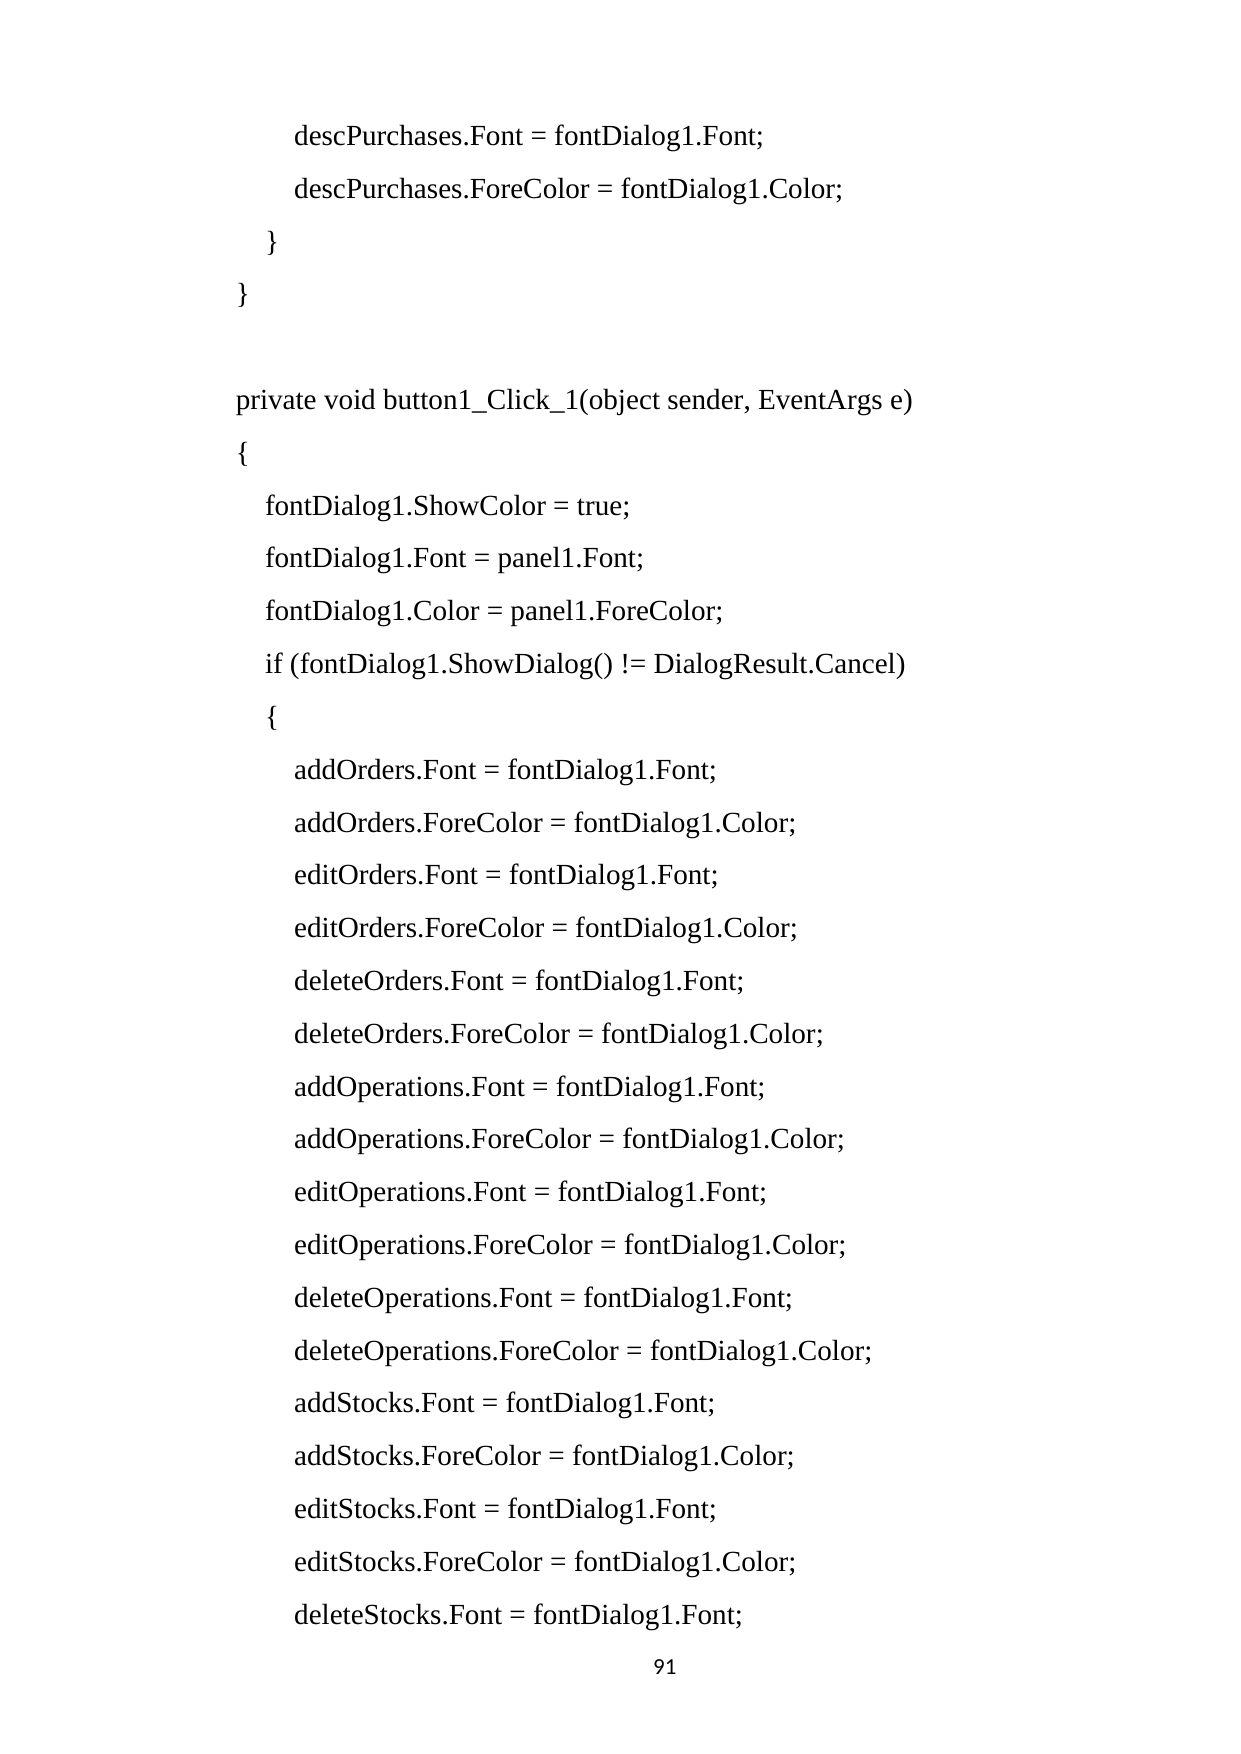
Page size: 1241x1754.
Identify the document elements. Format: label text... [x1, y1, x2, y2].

text descPurchases.ForeColor = fontDialog1.Color; [177, 171, 1152, 204]
text { [177, 699, 1152, 733]
text fontDialog1.Font = panel1.Font; [177, 541, 1152, 574]
text } [177, 277, 1152, 310]
text editOrders.Font = fontDialog1.Font; [177, 857, 1152, 891]
text deleteOperations.Font = fontDialog1.Font; [177, 1280, 1152, 1313]
text private void button1_Click_1(object sender, EventArgs e) [177, 382, 1152, 416]
text deleteStocks.Font = fontDialog1.Font; [177, 1597, 1152, 1630]
text deleteOperations.ForeColor = fontDialog1.Color; [177, 1333, 1152, 1366]
text addOrders.Font = fontDialog1.Font; [177, 752, 1152, 785]
text deleteOrders.ForeColor = fontDialog1.Color; [177, 1016, 1152, 1049]
text { [177, 435, 1152, 468]
text addStocks.ForeColor = fontDialog1.Color; [177, 1438, 1152, 1472]
text addOperations.ForeColor = fontDialog1.Color; [177, 1122, 1152, 1155]
text descPurchases.Font = fontDialog1.Font; [177, 118, 1152, 152]
text if (fontDialog1.ShowDialog() != DialogResult.Cancel) [177, 646, 1152, 680]
text } [177, 224, 1152, 257]
text addOrders.ForeColor = fontDialog1.Color; [177, 805, 1152, 838]
text addOperations.Font = fontDialog1.Font; [177, 1069, 1152, 1102]
text fontDialog1.ShowColor = true; [177, 488, 1152, 521]
text editStocks.Font = fontDialog1.Font; [177, 1491, 1152, 1525]
text fontDialog1.Color = panel1.ForeColor; [177, 593, 1152, 627]
text editOperations.Font = fontDialog1.Font; [177, 1174, 1152, 1208]
text deleteOrders.Font = fontDialog1.Font; [177, 963, 1152, 997]
text addStocks.Font = fontDialog1.Font; [177, 1386, 1152, 1419]
text editOperations.ForeColor = fontDialog1.Color; [177, 1227, 1152, 1261]
text editOrders.ForeColor = fontDialog1.Color; [177, 910, 1152, 944]
text editStocks.ForeColor = fontDialog1.Color; [177, 1544, 1152, 1578]
